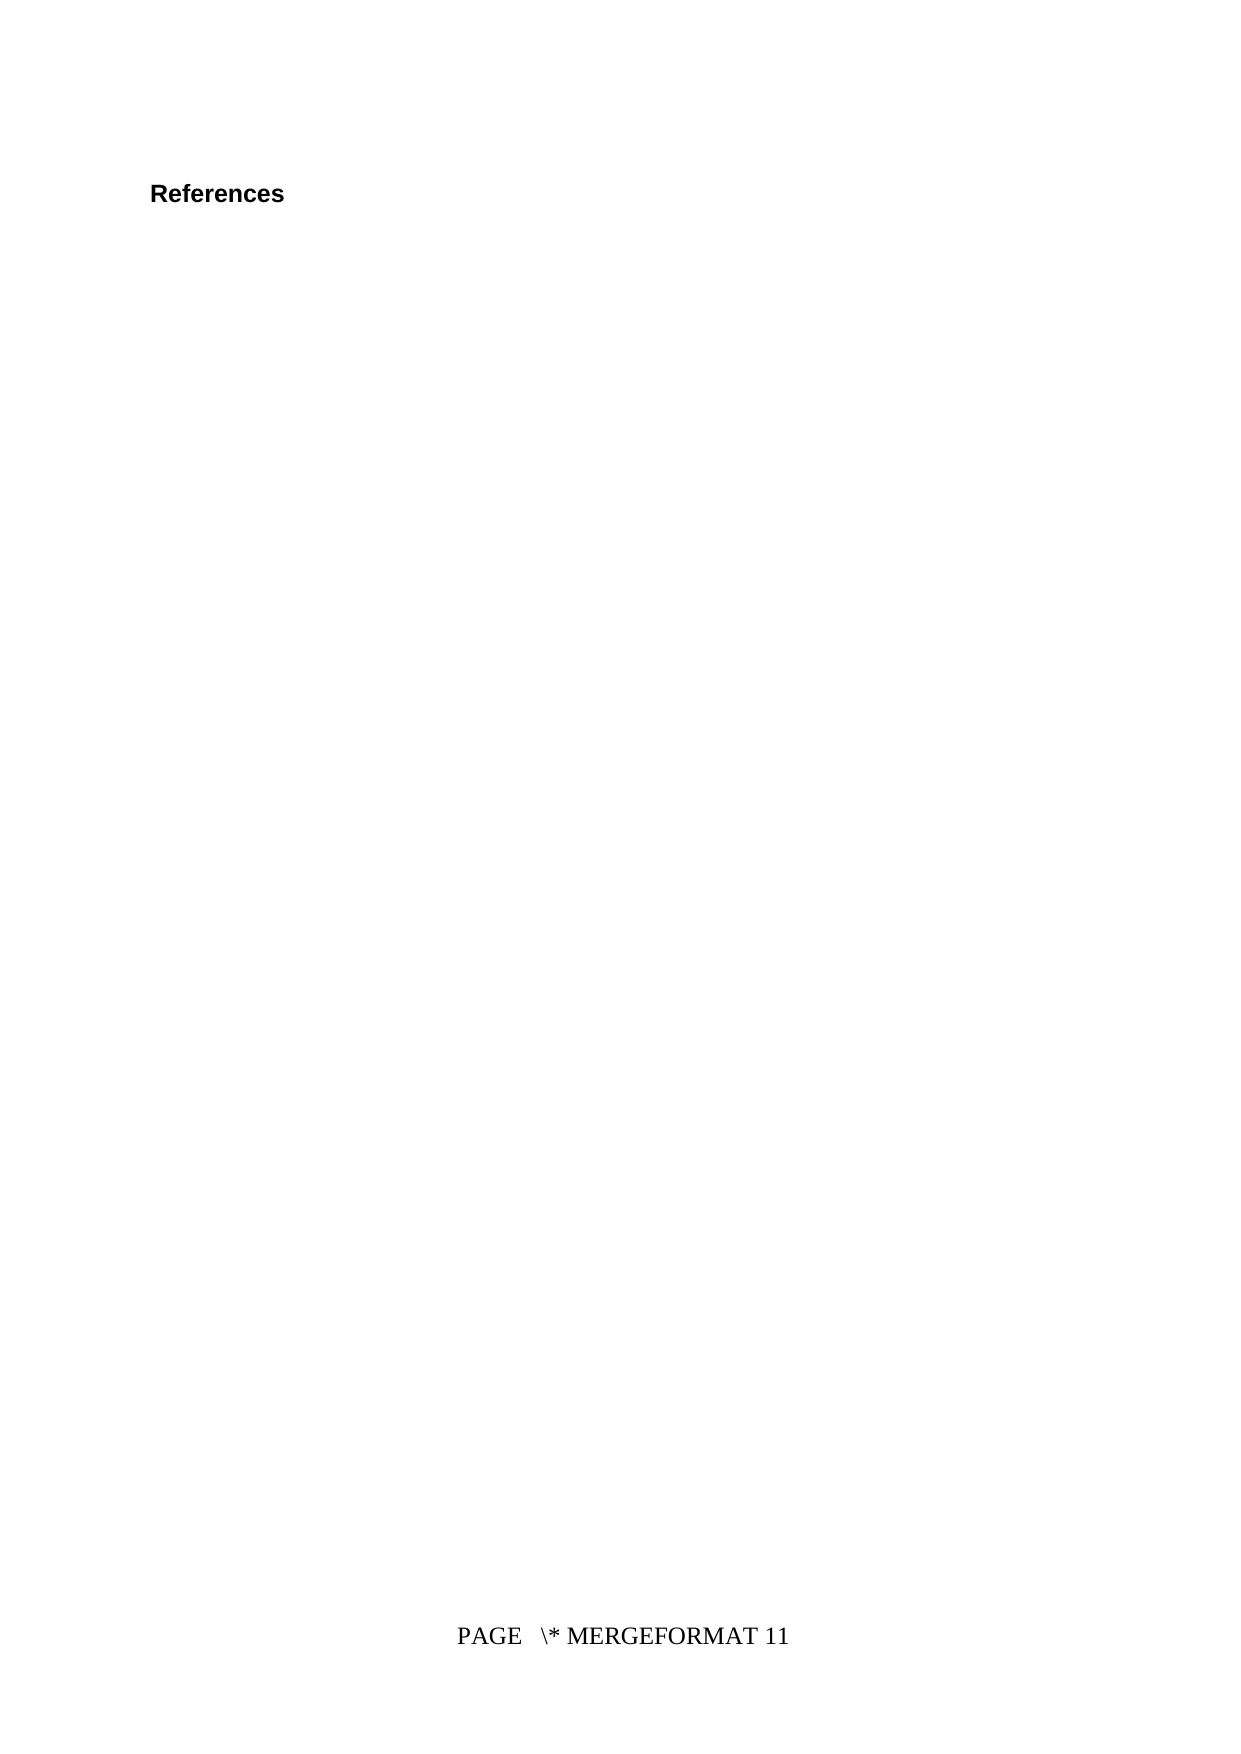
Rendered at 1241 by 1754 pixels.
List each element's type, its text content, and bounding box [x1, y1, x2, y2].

text References [150, 179, 1090, 208]
